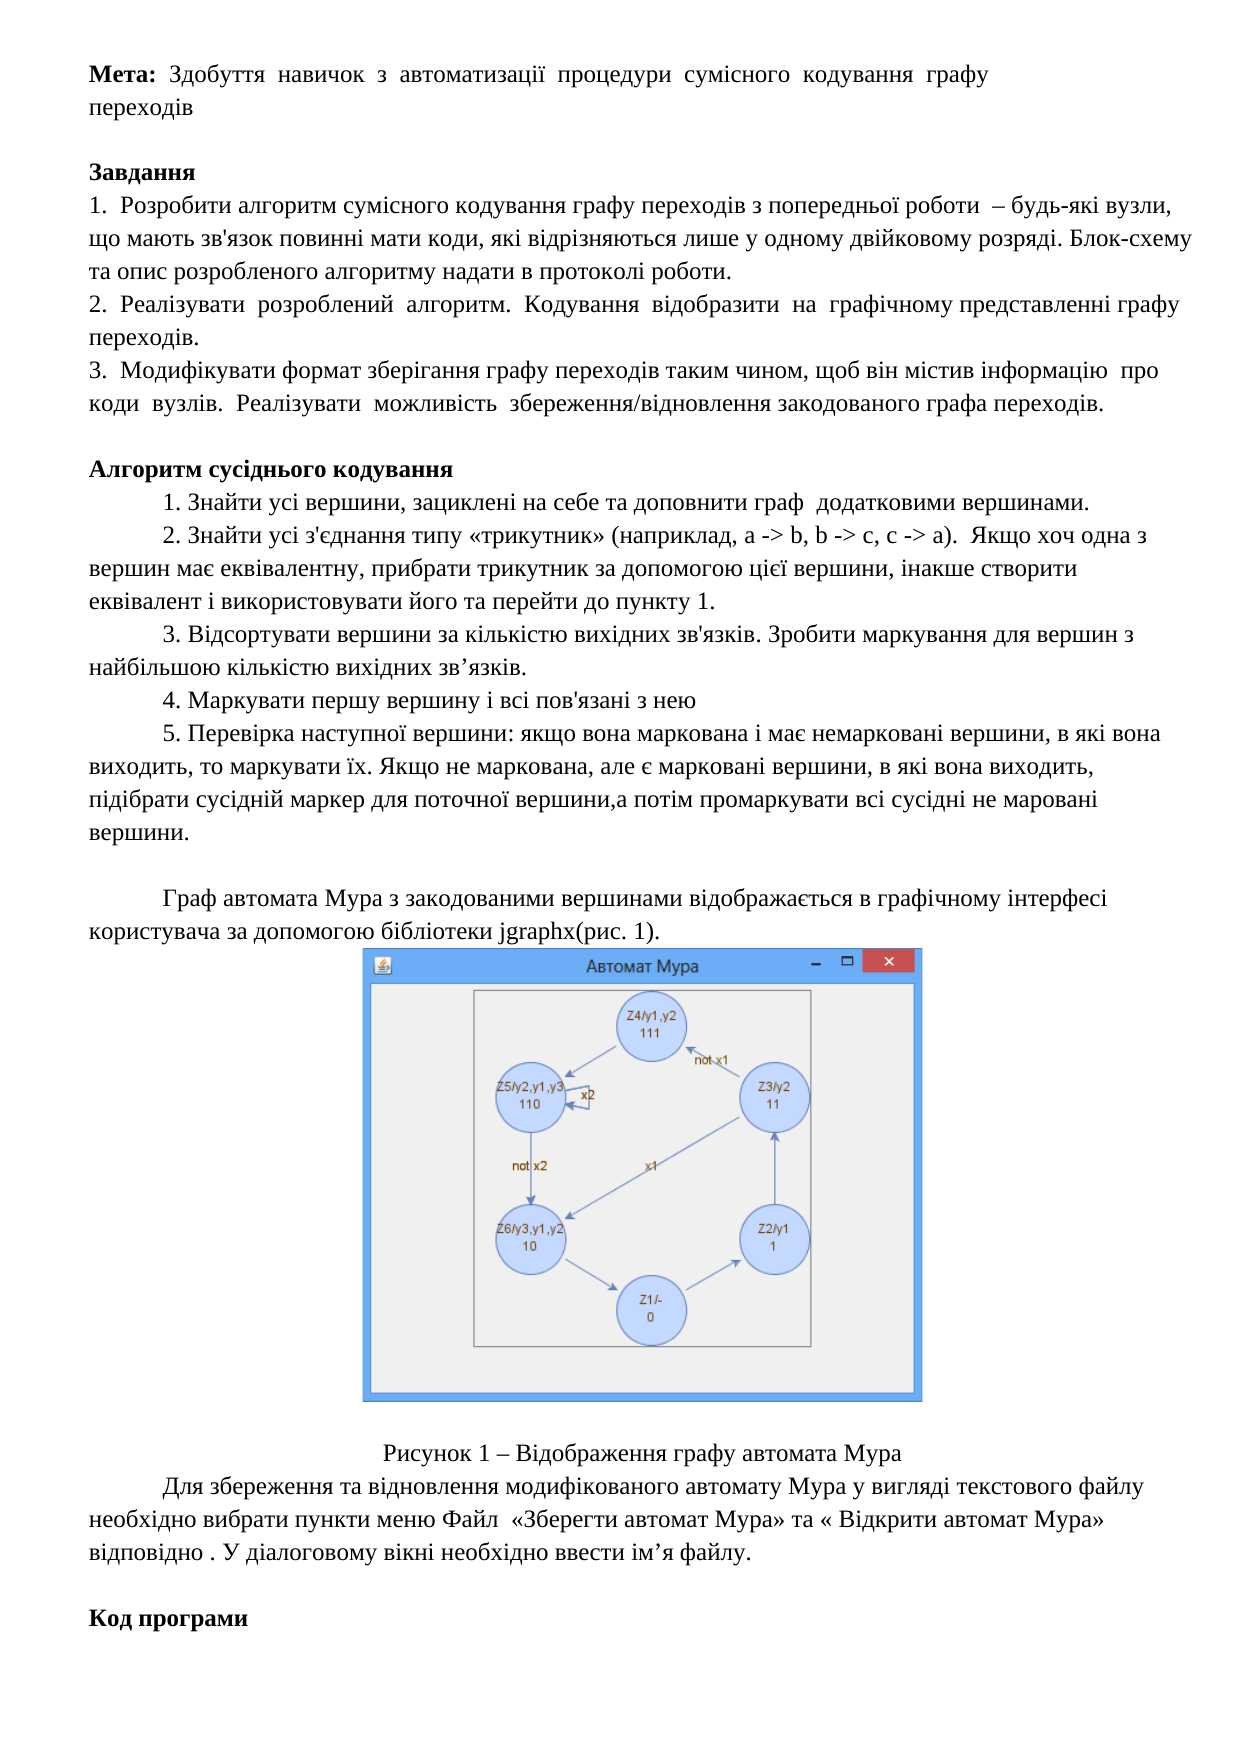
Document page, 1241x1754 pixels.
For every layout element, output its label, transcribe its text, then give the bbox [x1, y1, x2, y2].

text переходів [89, 92, 1196, 121]
text Завдання [89, 157, 1196, 186]
text 3. Відсортувати вершини за кількістю вихідних зв'язків. Зробити маркування для вершин з найбільшою кількістю вихідних зв’язків. [89, 619, 1196, 681]
text 1. Розробити алгоритм сумісного кодування графу переходів з попередньої роботи – будь-які вузли, що мають зв'язок повинні мати коди, які відрізняються лише у одному двійковому розряді. Блок-схему та опис розробленого алгоритму надати в протоколі роботи. [89, 190, 1196, 285]
picture [362, 948, 923, 1402]
text 2. Знайти усі з'єднання типу «трикутник» (наприклад, a -> b, b -> c, c -> a). Якщо хоч одна з вершин має еквівалентну, прибрати трикутник за допомогою цієї вершини, інакше створити еквівалент і використовувати його та перейти до пункту 1. [89, 520, 1196, 614]
text Граф автомата Мура з закодованими вершинами відображається в графічному інтерфесі користувача за допомогою бібліотеки jgraphx(рис. 1). [89, 883, 1196, 945]
text Рисунок 1 – Відображення графу автомата Мура [89, 1438, 1196, 1467]
text Код програми [89, 1603, 1196, 1632]
text Для збереження та відновлення модифікованого автомату Мура у вигляді текстового файлу необхідно вибрати пункти меню Файл «Зберегти автомат Мура» та « Відкрити автомат Мура» відповідно . У діалоговому вікні необхідно ввести ім’я файлу. [89, 1471, 1196, 1566]
text Алгоритм сусіднього кодування [89, 454, 1196, 482]
text 3. Модифікувати формат зберігання графу переходів таким чином, щоб він містив інформацію про коди вузлів. Реалізувати можливість збереження/відновлення закодованого графа переходів. [89, 356, 1196, 449]
text 5. Перевірка наступної вершини: якщо вона маркована і має немарковані вершини, в які вона виходить, то маркувати їх. Якщо не маркована, але є марковані вершини, в які вона виходить, підібрати сусідній маркер для поточної вершини,а потім промаркувати всі сусідні не маровані вершини. [89, 718, 1196, 846]
text 2. Реалізувати розроблений алгоритм. Кодування відобразити на графічному представленні графу переходів. [89, 289, 1196, 351]
text 1. Знайти усі вершини, зациклені на себе та доповнити граф додатковими вершинами. [89, 487, 1196, 515]
text 4. Маркувати першу вершину і всі пов'язані з нею [89, 685, 1196, 713]
text Мета: Здобуття навичок з автоматизації процедури сумісного кодування графу [89, 59, 1196, 88]
